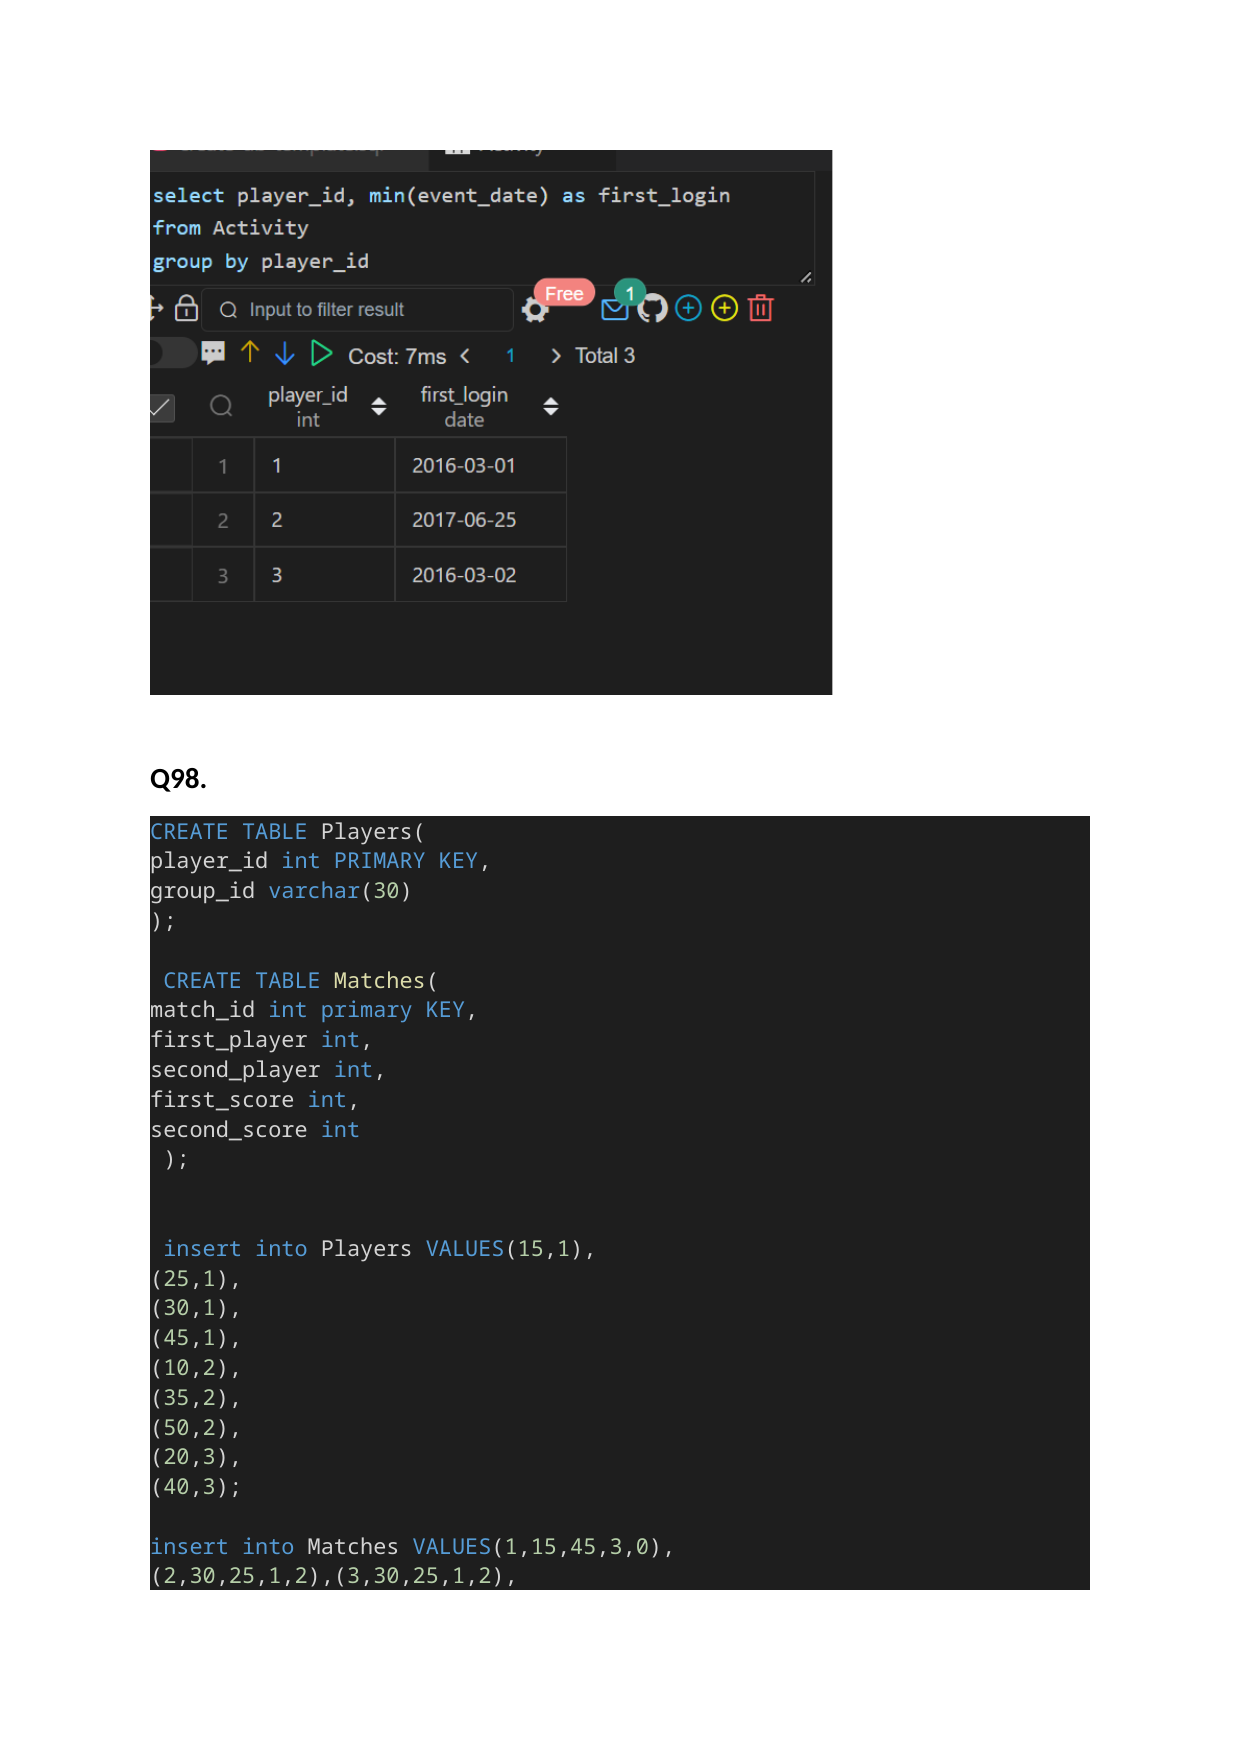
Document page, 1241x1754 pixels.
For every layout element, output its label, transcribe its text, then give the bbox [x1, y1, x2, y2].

text (40,3); [150, 1471, 1090, 1501]
text (20,3), [150, 1441, 1090, 1471]
picture [150, 150, 833, 695]
text insert into Matches VALUES(1,15,45,3,0), [150, 1531, 1090, 1560]
text (2,30,25,1,2),(3,30,25,1,2), [150, 1560, 1090, 1590]
text insert into Players VALUES(15,1), [150, 1233, 1090, 1262]
text ); [150, 1143, 1090, 1173]
text CREATE TABLE Matches( [150, 964, 1090, 994]
text (35,2), [150, 1382, 1090, 1411]
text second_score int [150, 1113, 1090, 1143]
text (30,1), [150, 1292, 1090, 1322]
text (45,1), [150, 1322, 1090, 1352]
text first_score int, [150, 1084, 1090, 1113]
text (25,1), [150, 1262, 1090, 1292]
text second_player int, [150, 1054, 1090, 1084]
text (10,2), [150, 1352, 1090, 1382]
text player_id int PRIMARY KEY, [150, 845, 1090, 875]
text ); [150, 905, 1090, 935]
text Q98. [150, 761, 1090, 796]
text (50,2), [150, 1411, 1090, 1441]
text first_player int, [150, 1024, 1090, 1054]
text CREATE TABLE Players( [150, 816, 1090, 845]
text group_id varchar(30) [150, 875, 1090, 905]
text match_id int primary KEY, [150, 994, 1090, 1024]
